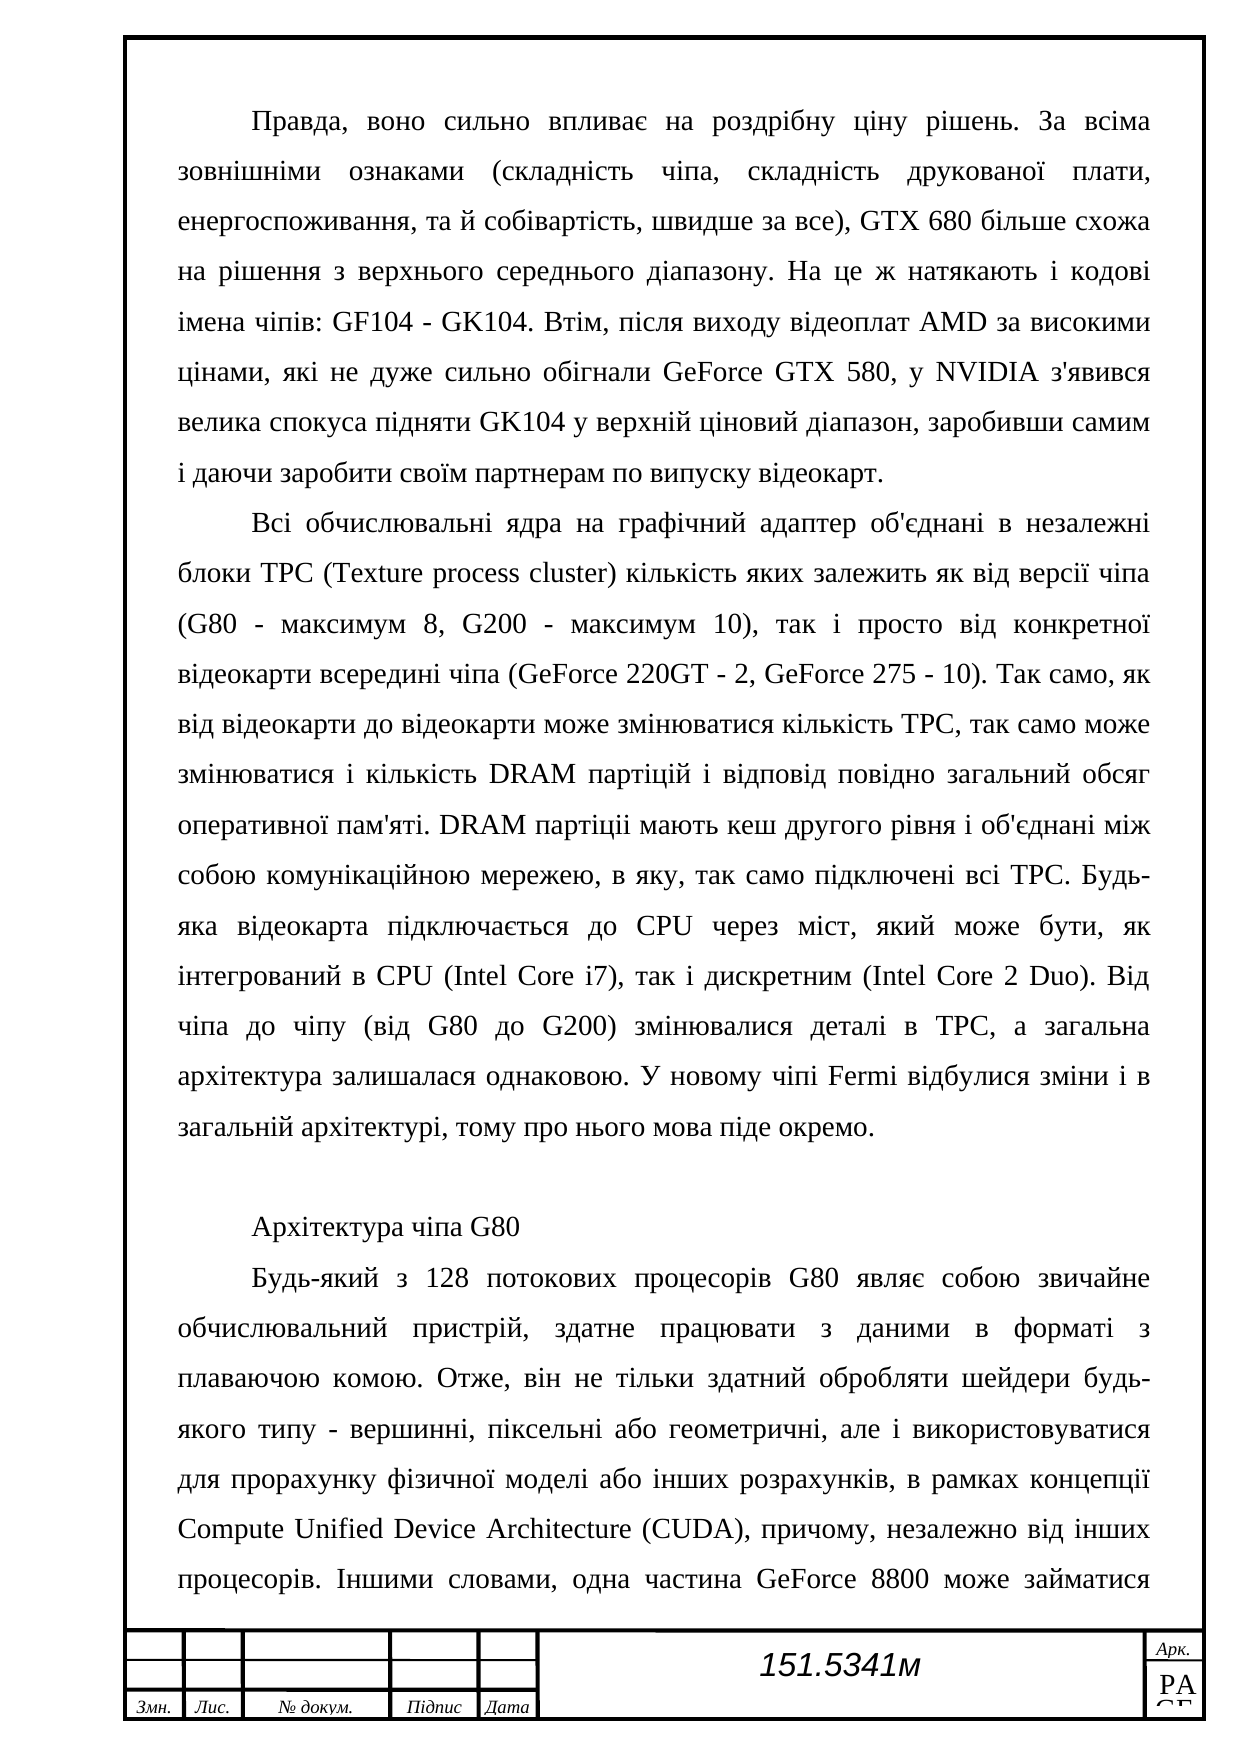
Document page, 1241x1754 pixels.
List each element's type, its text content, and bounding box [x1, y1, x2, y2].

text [177, 1260, 1152, 1595]
text Архітектура чіпа G80 [177, 1209, 1152, 1243]
text Всі обчислювальні ядра на графічний адаптер об'єднані в незалежні блоки TPC (Texture process cluster) кількість яких залежить як від версії чіпа (G80 - максимум 8, G200 - максимум 10), так і просто від конкретної відеокарти всередині чіпа (GeForce 220GT - 2, GeForce 275 - 10). Так само, як від відеокарти до відеокарти може змінюватися кількість TPC, так само може змінюватися і кількість DRAM партіцій і відповід повідно загальний обсяг оперативної пам'яті. DRAM партіціі мають кеш другого рівня і об'єднані між собою комунікаційною мережею, в яку, так само підключені всі TPC. Будь-яка відеокарта підключається до CPU через міст, який може бути, як інтегрований в CPU (Intel Core i7), так і дискретним (Intel Core 2 Duo). Від чіпа до чіпу (від G80 до G200) змінювалися деталі в TPC, а загальна архітектура залишалася однаковою. У новому чіпі Fermi відбулися зміни і в загальній архітектурі, тому про нього мова піде окремо. [177, 505, 1152, 1142]
text Правда, воно сильно впливає на роздрібну ціну рішень. За всіма зовнішніми ознаками (складність чіпа, складність друкованої плати, енергоспоживання, та й собівартість, швидше за все), GTX 680 більше схожа на рішення з верхнього середнього діапазону. На це ж натякають і кодові імена чіпів: GF104 - GK104. Втім, після виходу відеоплат AMD за високими цінами, які не дуже сильно обігнали GeForce GTX 580, у NVIDIA з'явився велика спокуса підняти GK104 у верхній ціновий діапазон, заробивши самим і даючи заробити своїм партнерам по випуску відеокарт. [177, 103, 1152, 488]
